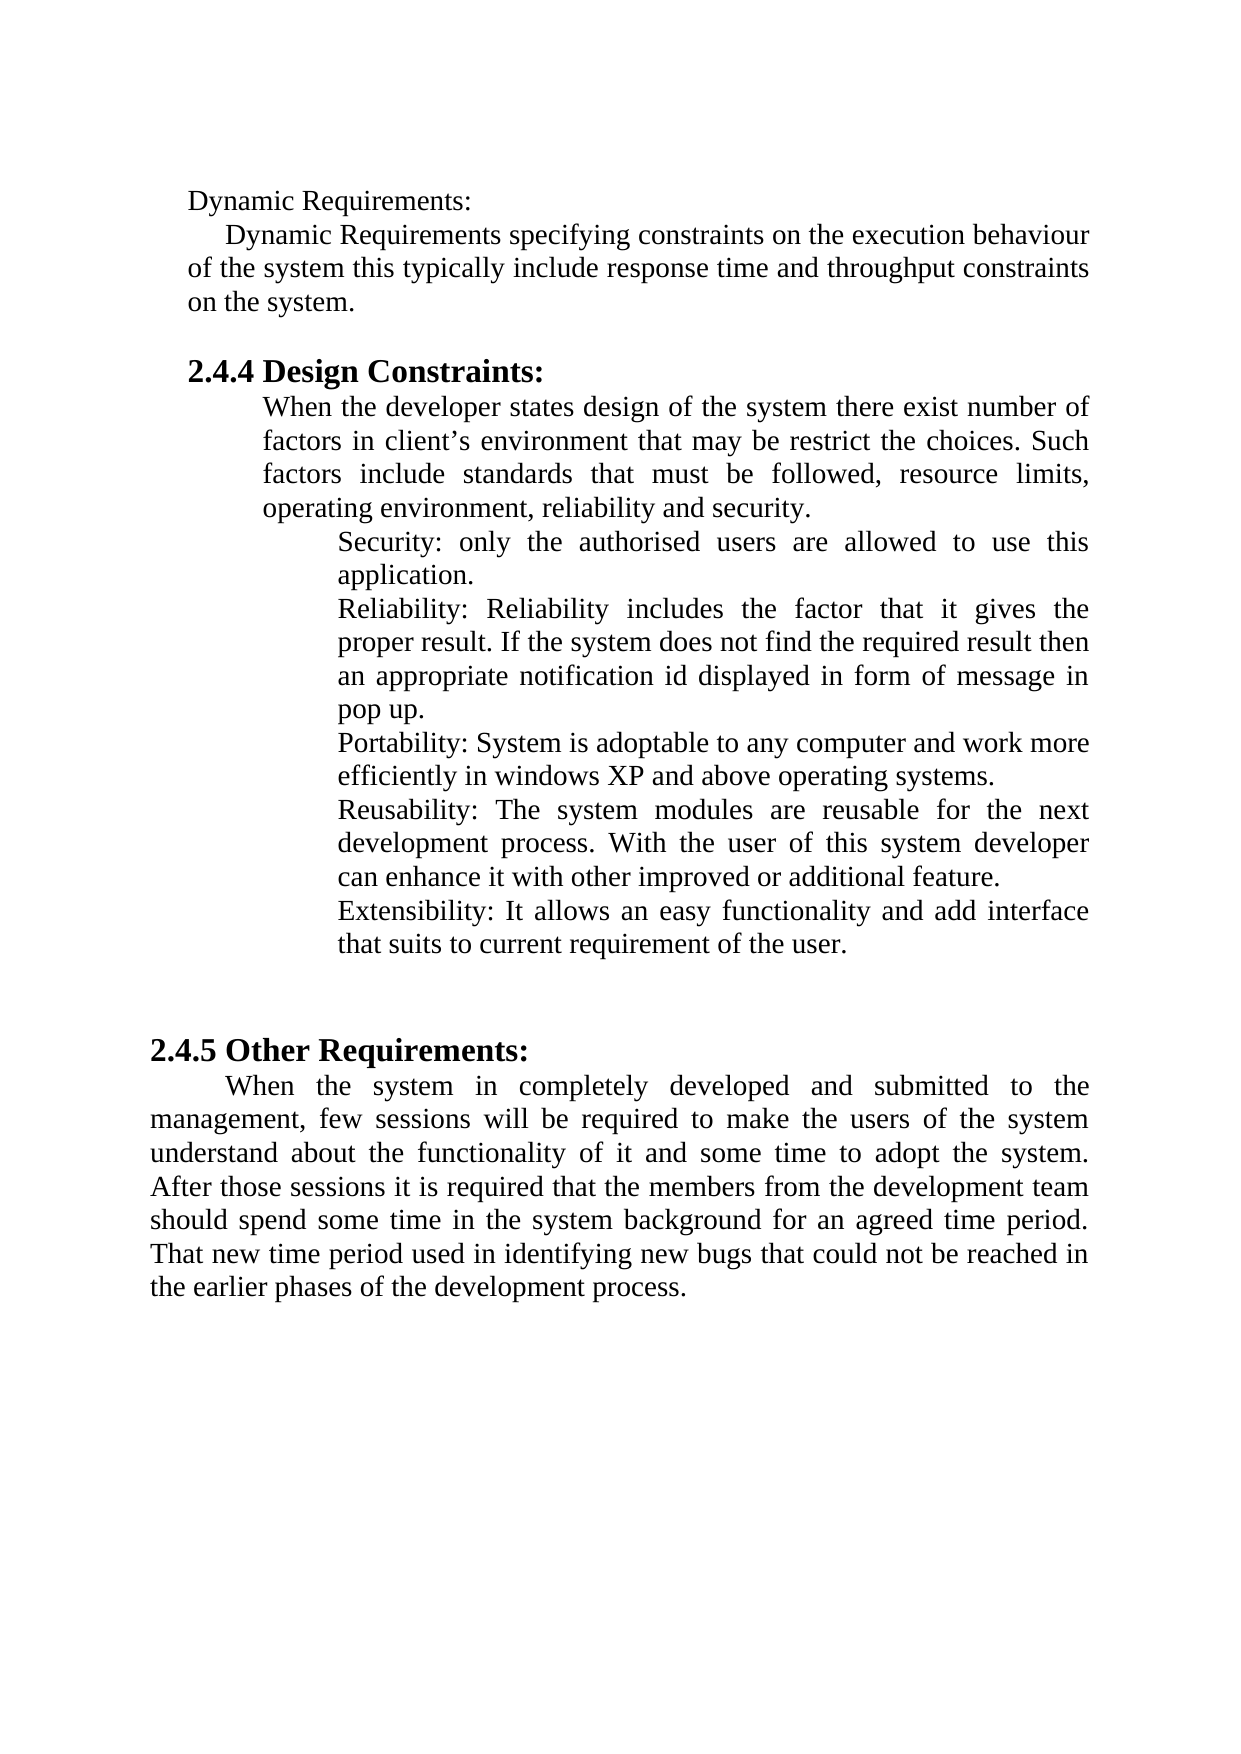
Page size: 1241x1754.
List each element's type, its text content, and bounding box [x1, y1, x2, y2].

list Portability: System is adoptable to any computer and work more efficiently in windows XP and above operating systems. [300, 725, 1090, 792]
list Reusability: The system modules are reusable for the next development process. With the user of this system developer can enhance it with other improved or additional feature. [300, 792, 1090, 893]
list When the developer states design of the system there exist number of factors in client’s environment that may be restrict the choices. Such factors include standards that must be followed, resource limits, operating environment, reliability and security. [262, 389, 1090, 524]
list Security: only the authorised users are allowed to use this application. [300, 524, 1090, 591]
list Extensibility: It allows an easy functionality and add interface that suits to current requirement of the user. [300, 893, 1090, 960]
list Design Constraints: [187, 351, 1090, 389]
text When the system in completely developed and submitted to the management, few sessions will be required to make the users of the system understand about the functionality of it and some time to adopt the system. After those sessions it is required that the members from the development team should spend some time in the system background for an agreed time period. That new time period used in identifying new bugs that could not be reached in the earlier phases of the development process. [150, 1068, 1090, 1303]
text Dynamic Requirements: [187, 183, 1090, 217]
text 2.4.5 Other Requirements: [150, 1030, 1090, 1068]
text Dynamic Requirements specifying constraints on the execution behaviour of the system this typically include response time and throughput constraints on the system. [187, 217, 1090, 318]
list Reliability: Reliability includes the factor that it gives the proper result. If the system does not find the required result then an appropriate notification id displayed in form of message in pop up. [300, 591, 1090, 725]
